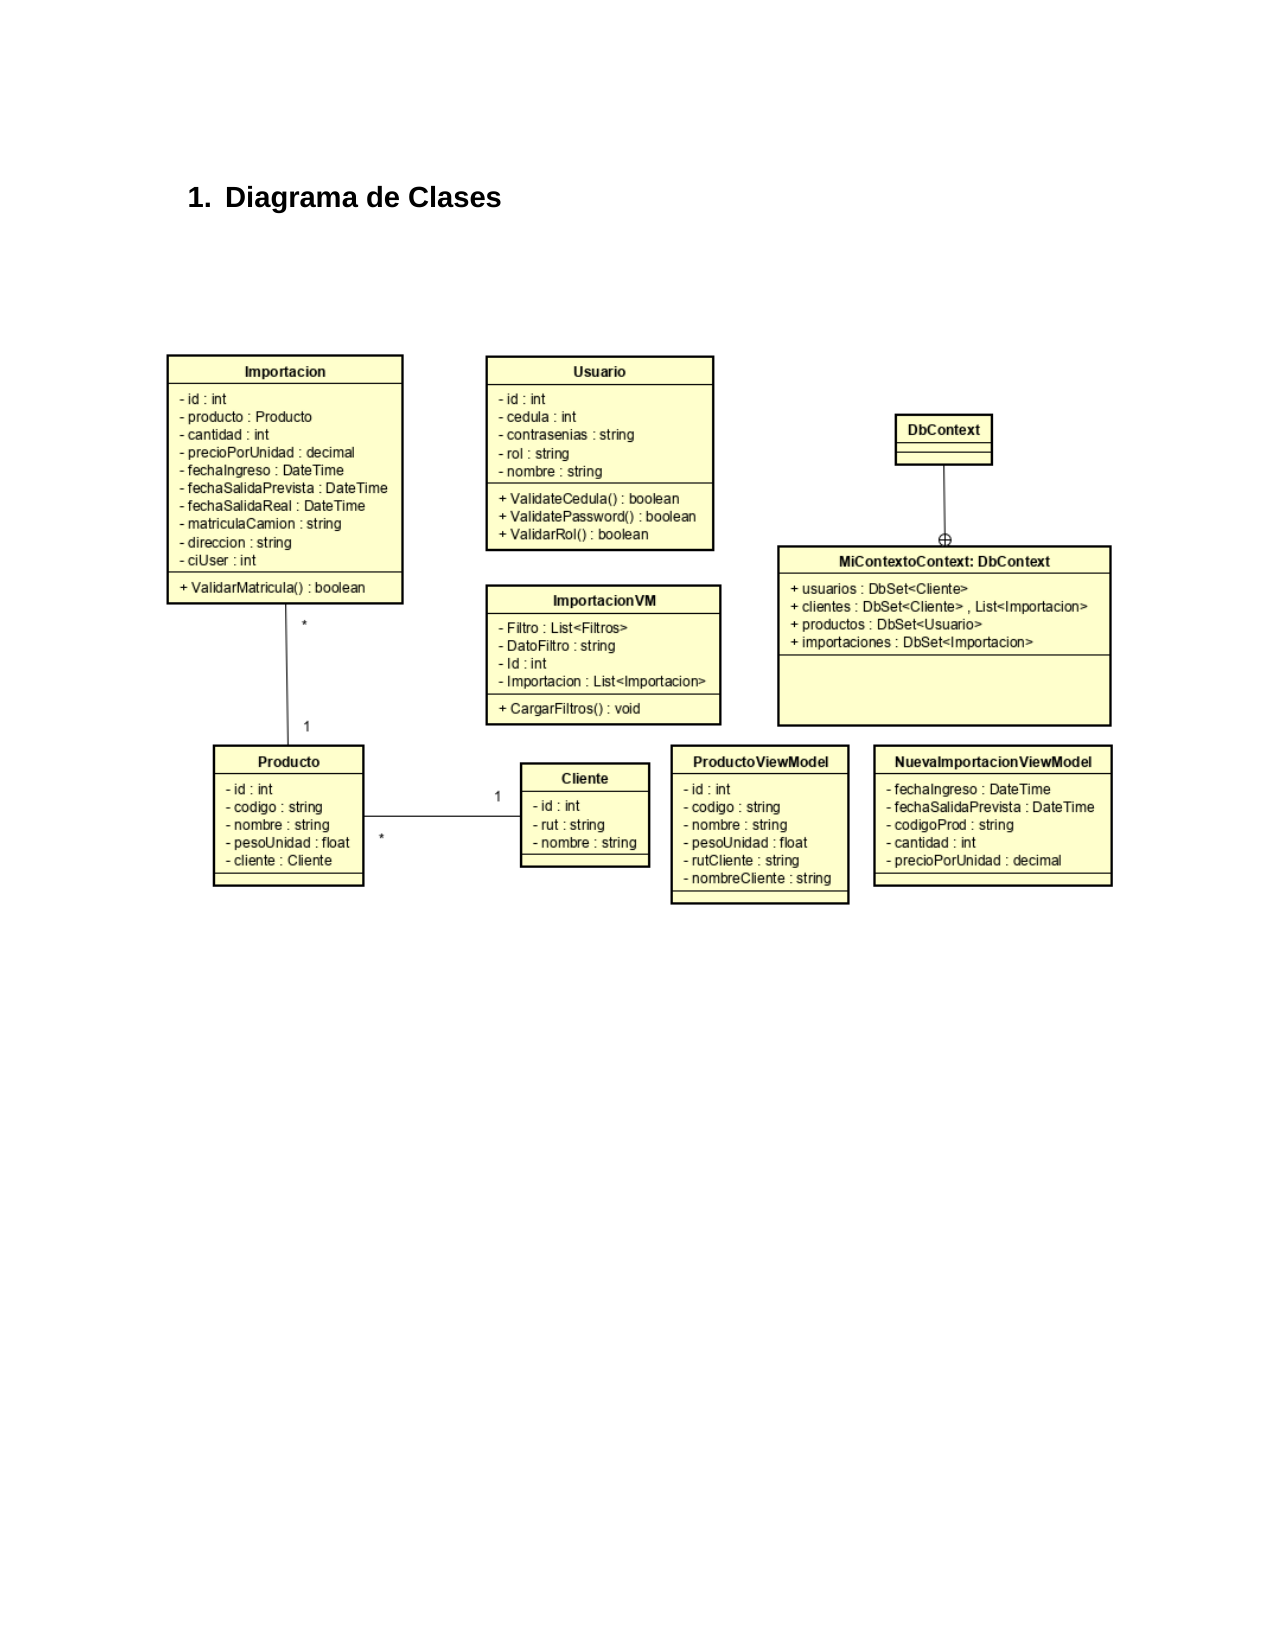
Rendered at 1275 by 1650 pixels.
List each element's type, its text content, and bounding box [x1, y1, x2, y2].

picture [150, 339, 1125, 913]
list Diagrama de Clases [187, 180, 1137, 214]
